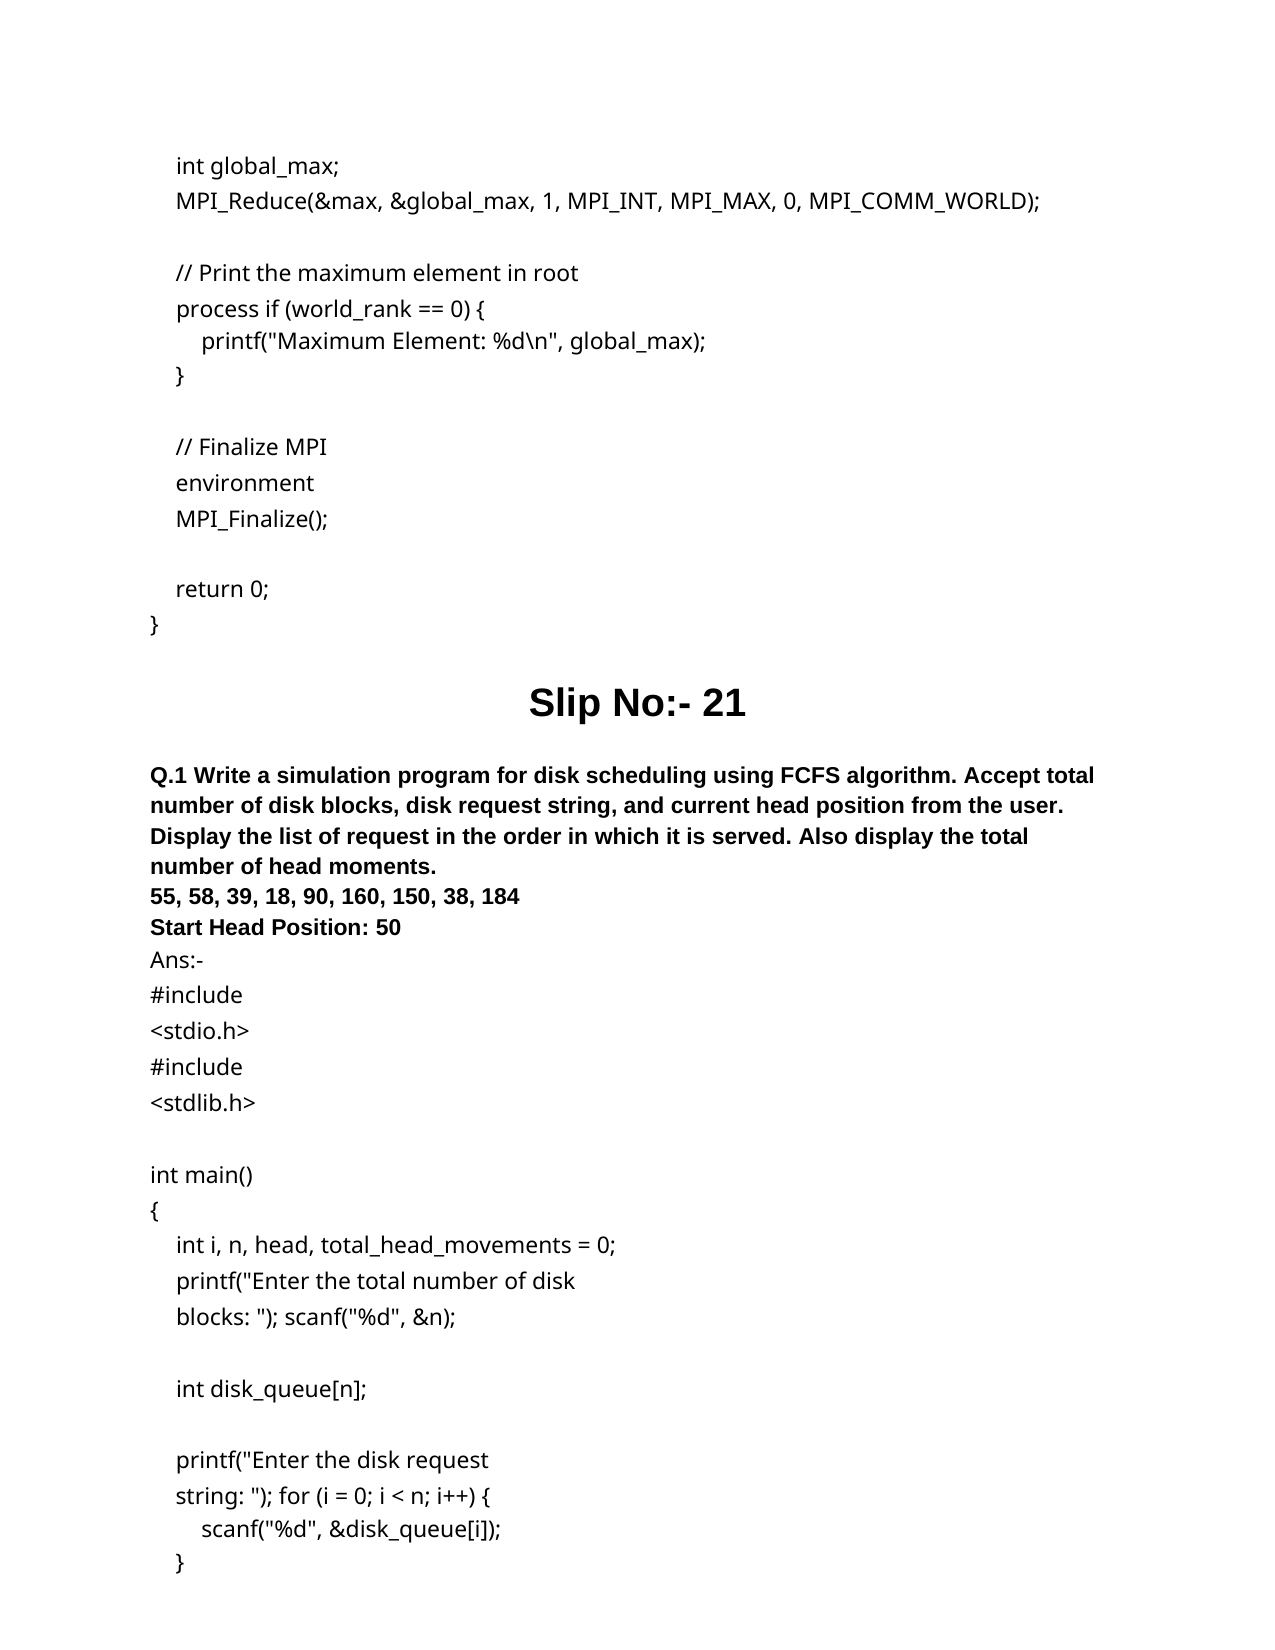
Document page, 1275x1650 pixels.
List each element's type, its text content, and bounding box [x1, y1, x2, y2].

text int i, n, head, total_head_movements = 0; printf("Enter the total number of disk blocks: "); scanf("%d", &n); [176, 1229, 648, 1332]
subtitle Start Head Position: 50 [150, 913, 1135, 940]
subtitle Slip No:- 21 [526, 679, 748, 725]
text int global_max; [176, 150, 1135, 181]
text scanf("%d", &disk_queue[i]); [201, 1516, 1135, 1542]
text #include <stdio.h> #include <stdlib.h> [150, 979, 342, 1118]
text { [150, 1194, 1135, 1225]
text } [175, 1546, 1135, 1578]
text int disk_queue[n]; [176, 1373, 1135, 1404]
text Ans:- [150, 944, 1135, 975]
text } [175, 359, 1135, 390]
text printf("Enter the disk request string: "); for (i = 0; i < n; i++) { [175, 1444, 563, 1512]
text // Print the maximum element in root process if (world_rank == 0) { [175, 257, 632, 324]
text 55, 58, 39, 18, 90, 160, 150, 38, 184 [150, 883, 1135, 909]
text int main() [150, 1158, 1135, 1190]
text printf("Maximum Element: %d\n", global_max); [201, 329, 1135, 355]
text MPI_Reduce(&max, &global_max, 1, MPI_INT, MPI_MAX, 0, MPI_COMM_WORLD); [175, 185, 1135, 216]
subtitle Write a simulation program for disk scheduling using FCFS algorithm. Accept total number of disk blocks, disk request string, and current head position from the user. Display the list of request in the order in which it is served. Also display the total number of head moments. [150, 762, 1118, 879]
text } [150, 608, 1135, 639]
text return 0; [175, 572, 1135, 604]
text // Finalize MPI environment MPI_Finalize(); [175, 431, 455, 534]
